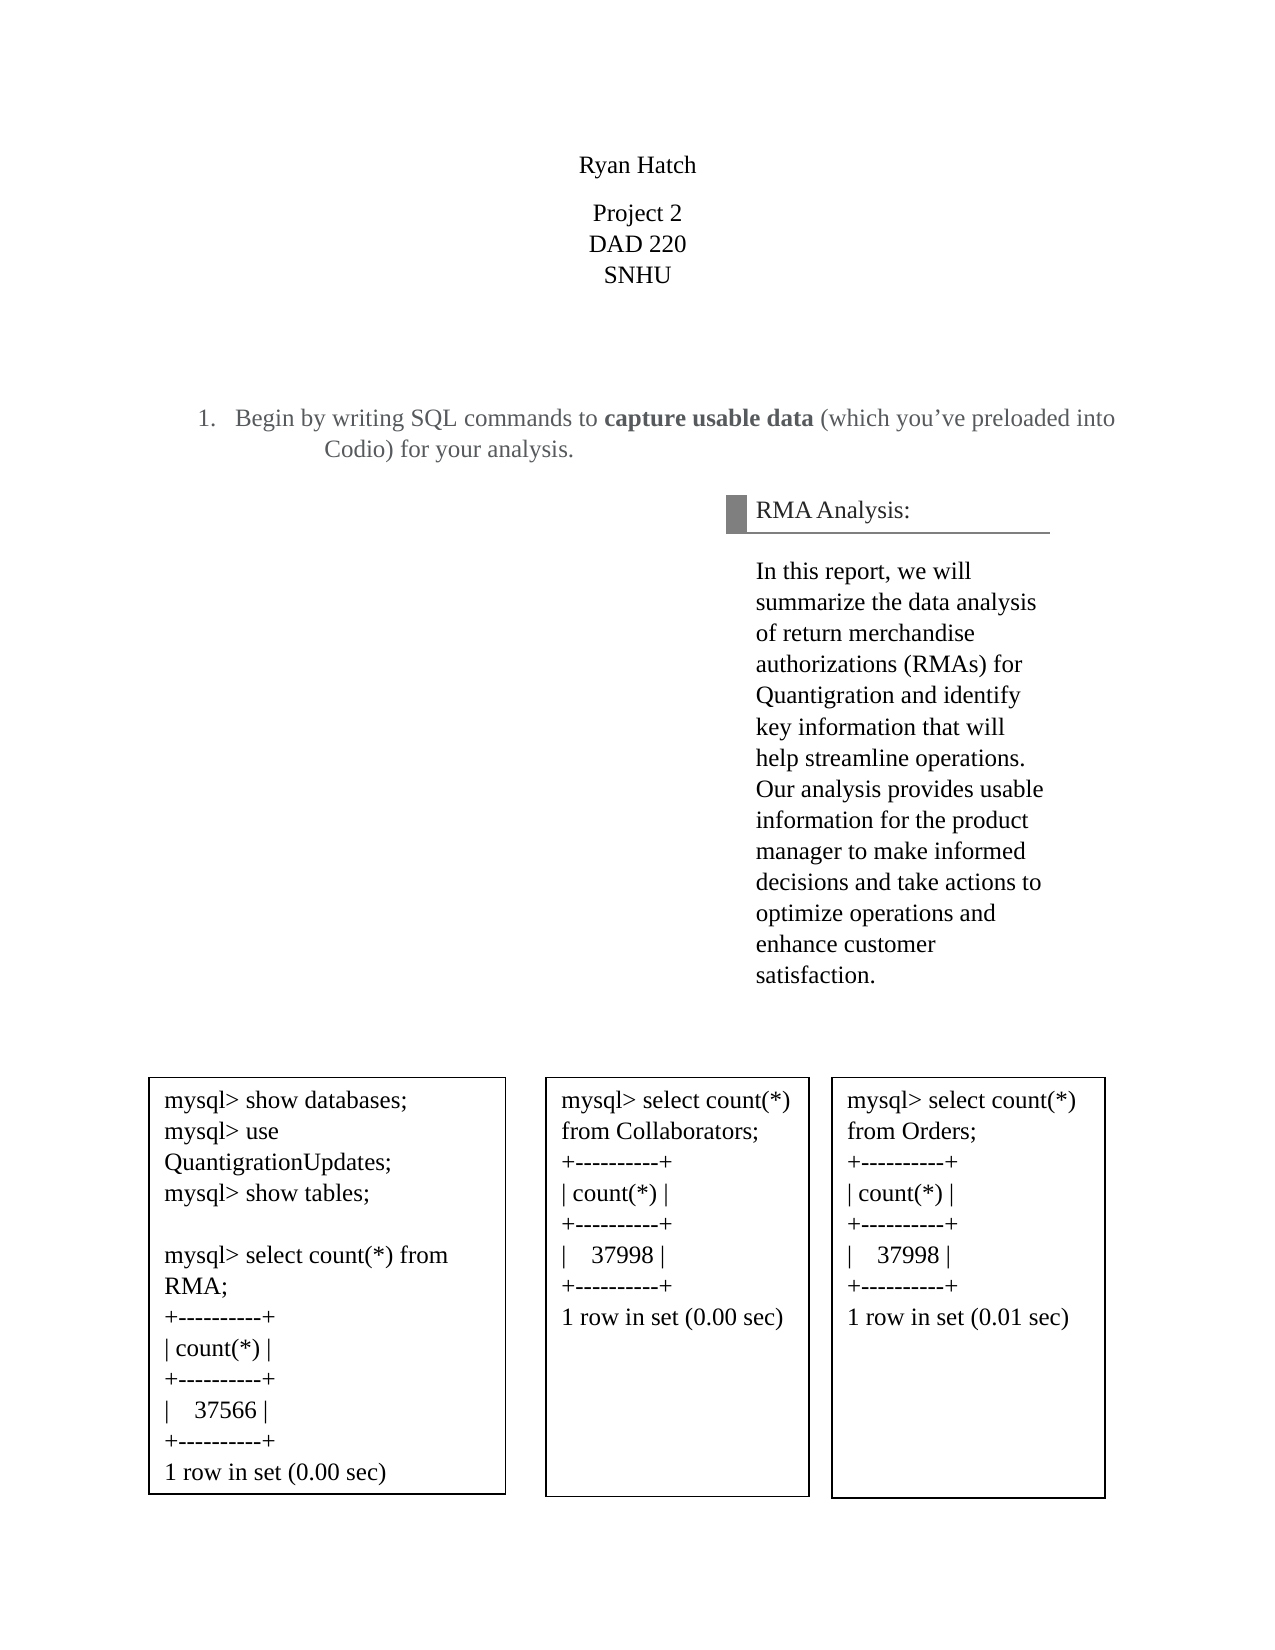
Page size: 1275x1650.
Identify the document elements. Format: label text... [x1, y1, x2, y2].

text Ryan Hatch [150, 150, 1125, 179]
list Begin by writing SQL commands to capture usable data (which you’ve preloaded into Codio) for your analysis. [187, 403, 1125, 463]
text Project 2 DAD 220 SNHU [150, 198, 1125, 288]
